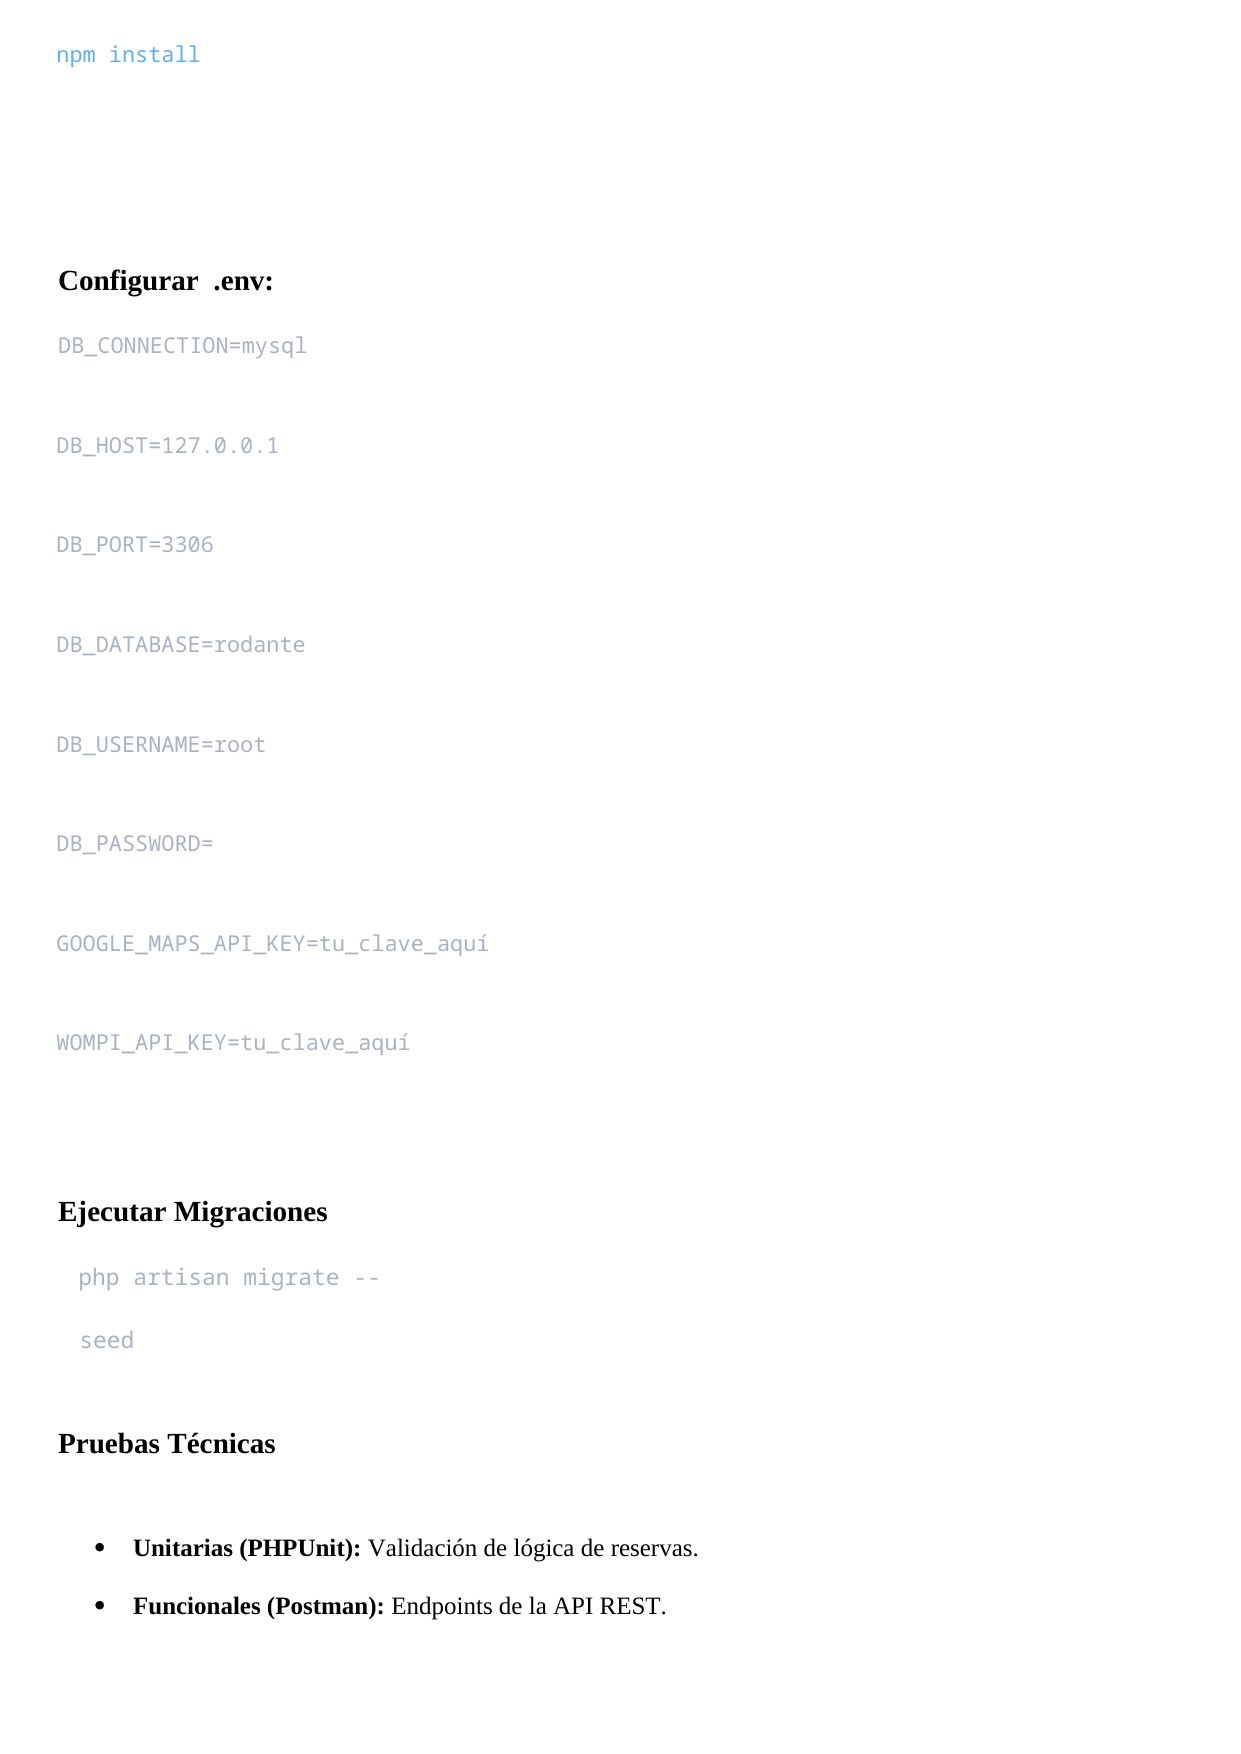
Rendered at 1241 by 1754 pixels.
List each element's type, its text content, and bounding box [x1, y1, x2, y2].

list Unitarias (PHPUnit): Validación de lógica de reservas. [95, 1533, 1162, 1562]
text Configurar .env: [58, 263, 1162, 297]
text npm install [56, 39, 641, 69]
text DB_DATABASE=rodante [56, 629, 641, 659]
text DB_HOST=127.0.0.1 [56, 430, 641, 460]
text Ejecutar Migraciones [58, 1194, 1162, 1228]
text WOMPI_API_KEY=tu_clave_aquí [56, 1027, 641, 1057]
text DB_PORT=3306 [56, 529, 641, 559]
text DB_CONNECTION=mysql [58, 330, 641, 360]
text php artisan migrate --seed [78, 1261, 384, 1355]
text Pruebas Técnicas [58, 1426, 1162, 1460]
text DB_PASSWORD= [56, 828, 641, 858]
list Funcionales (Postman): Endpoints de la API REST. [95, 1591, 1162, 1619]
text GOOGLE_MAPS_API_KEY=tu_clave_aquí [56, 928, 641, 958]
text DB_USERNAME=root [56, 729, 641, 758]
